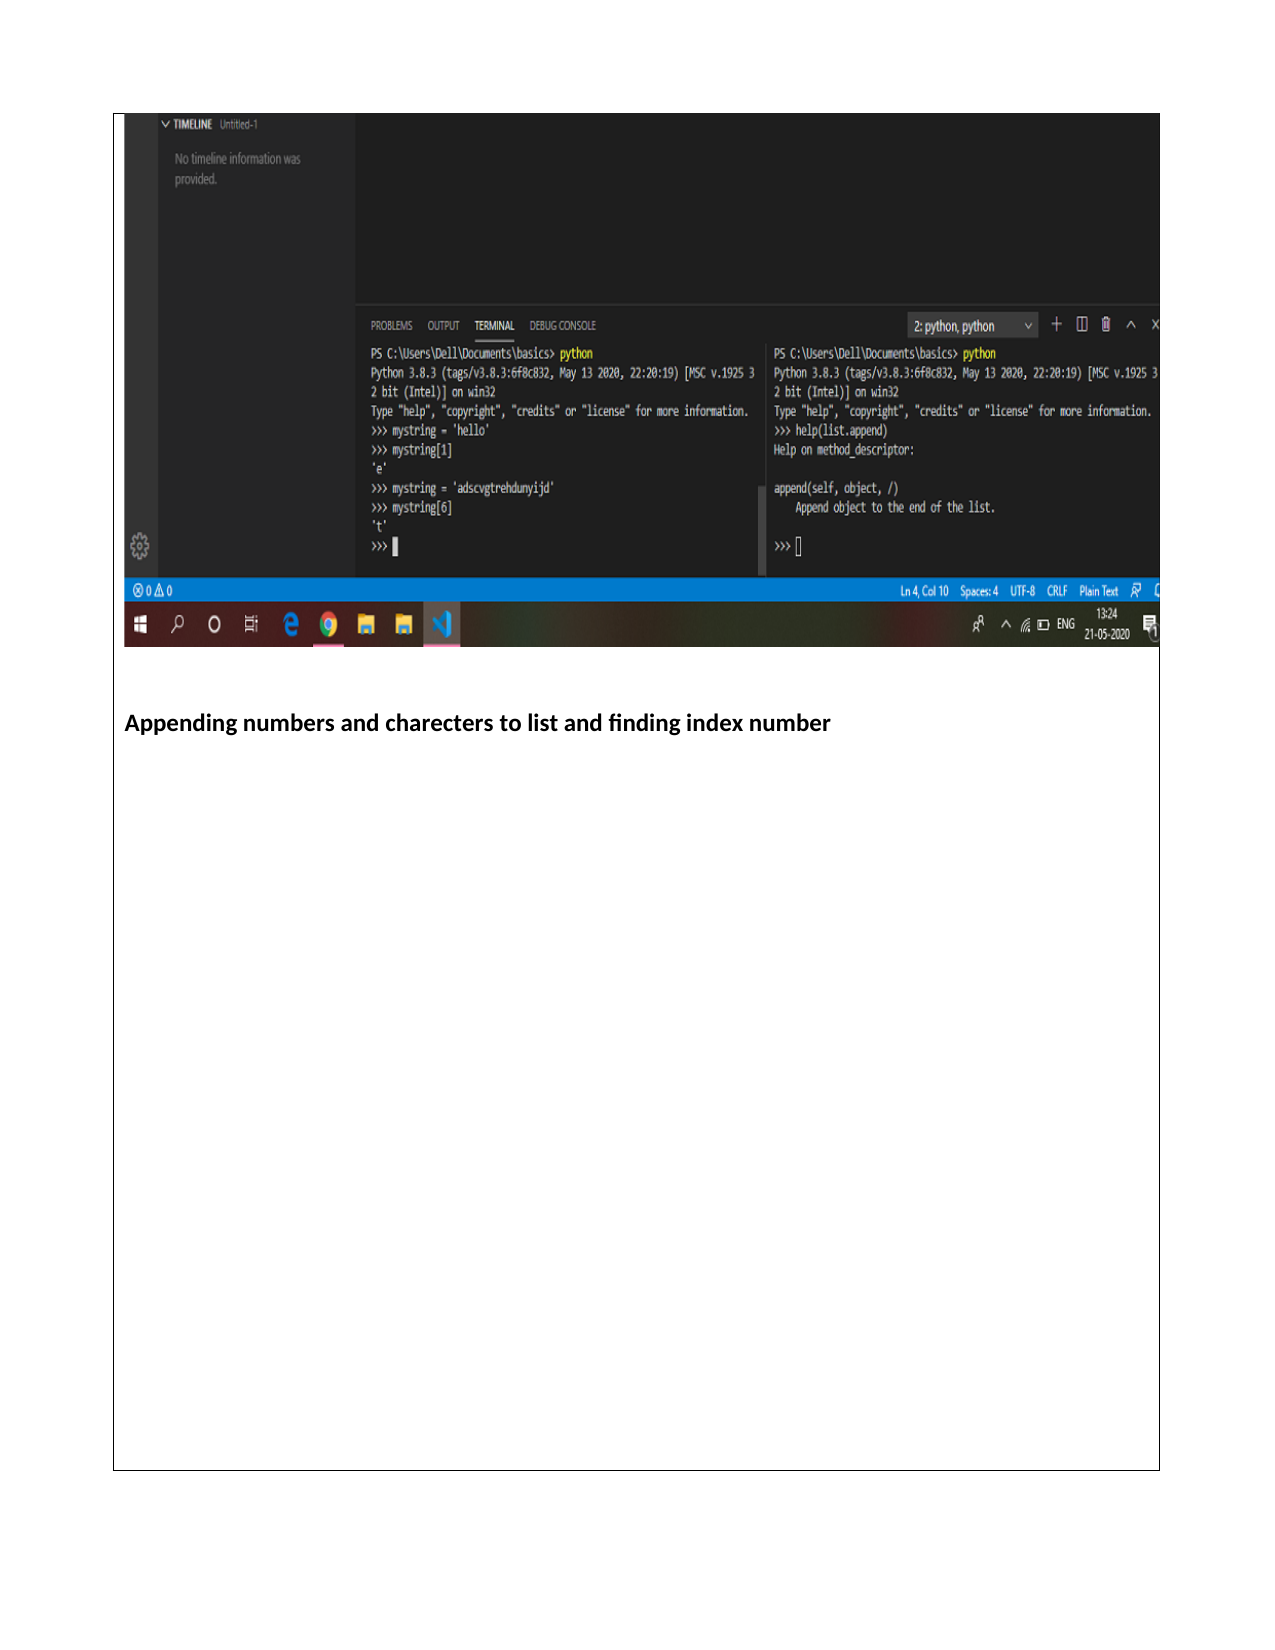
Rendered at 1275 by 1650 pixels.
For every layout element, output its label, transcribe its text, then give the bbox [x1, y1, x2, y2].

picture [124, 113, 1160, 647]
table_cell Appending numbers and charecters to list and finding index number [114, 114, 1159, 1470]
